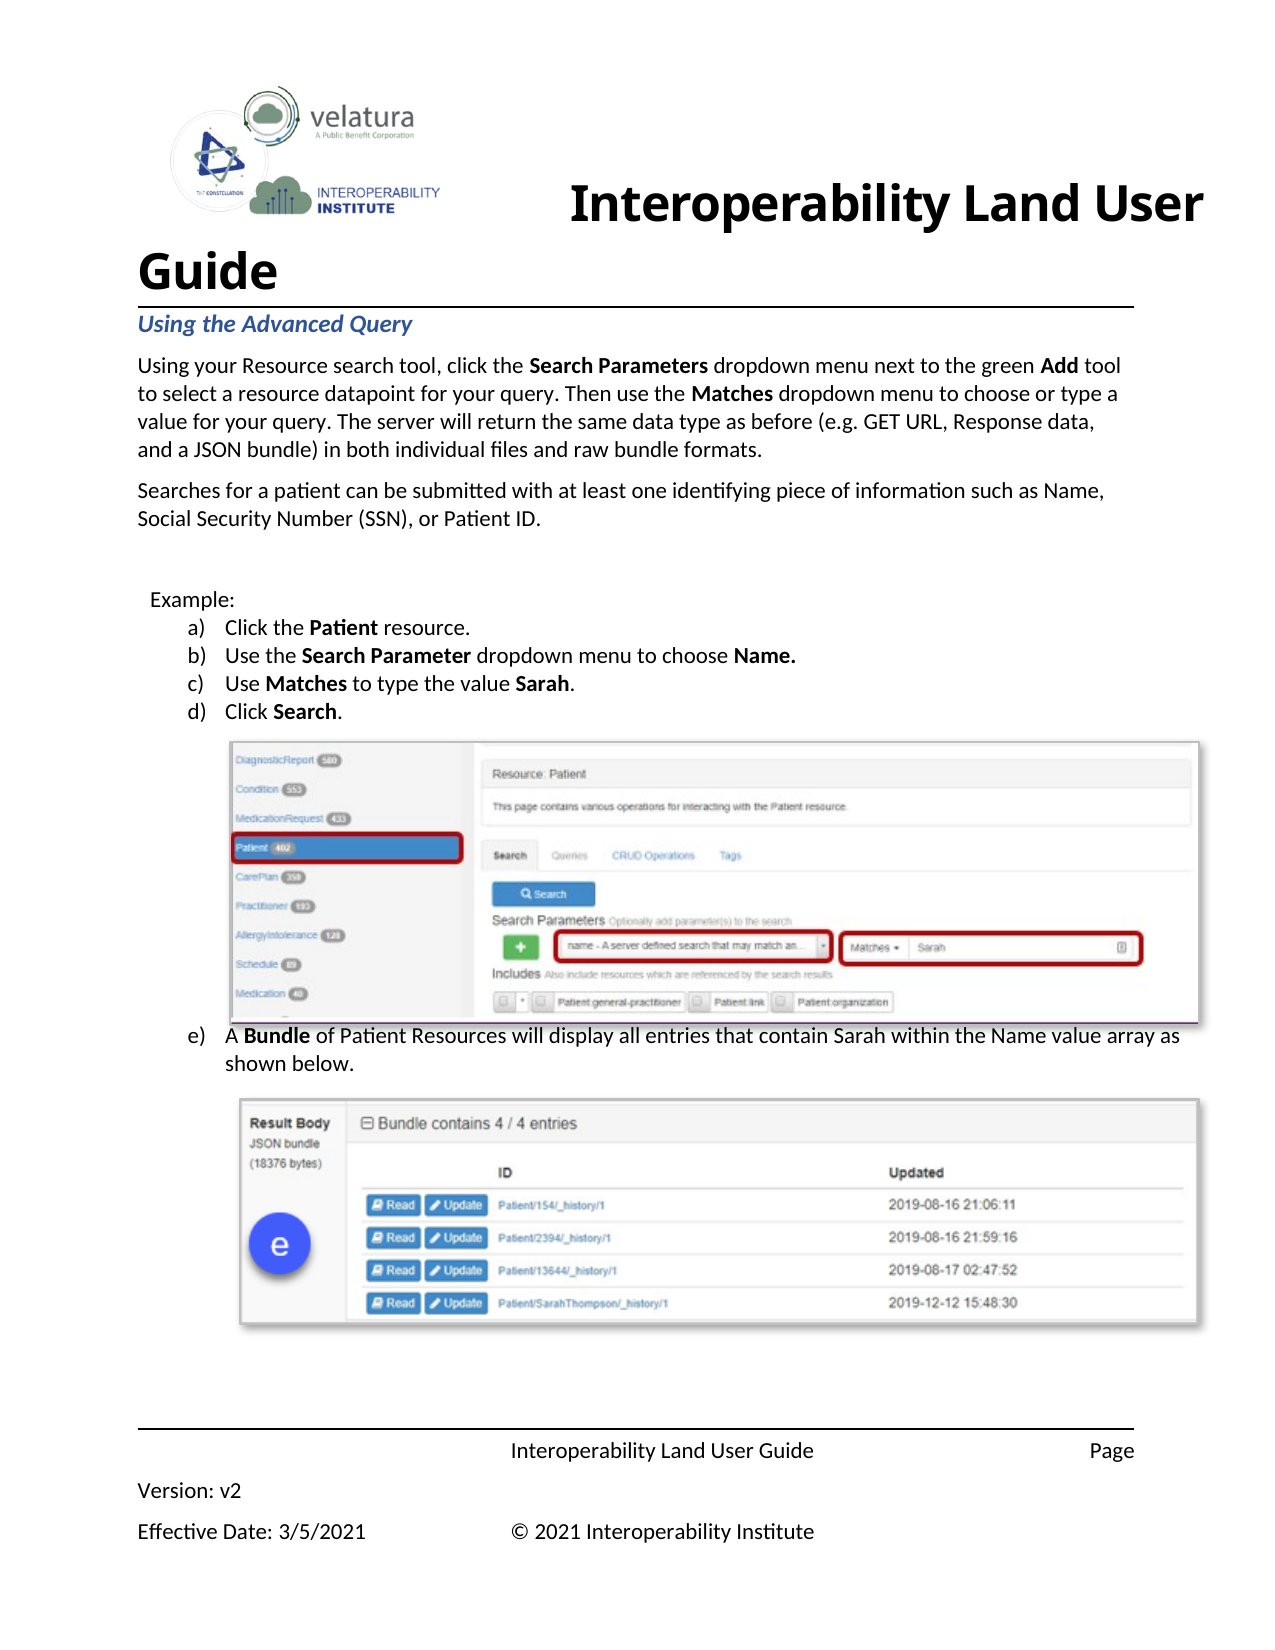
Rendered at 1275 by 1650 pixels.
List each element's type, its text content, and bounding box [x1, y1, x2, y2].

picture [231, 743, 1198, 1024]
list Use the Search Parameter dropdown menu to choose Name. [187, 641, 1036, 669]
subtitle Using the Advanced Query [137, 308, 1134, 339]
text Searches for a patient can be submitted with at least one identifying piece of information such as Name, Social Security Number (SSN), or Patient ID. [137, 476, 1134, 532]
picture [165, 80, 444, 222]
list A Bundle of Patient Resources will display all entries that contain Sarah within the Name value array as shown below. [187, 1021, 1036, 1077]
text Using your Resource search tool, click the Search Parameters dropdown menu next to the green Add tool to select a resource datapoint for your query. Then use the Matches dropdown menu to choose or type a value for your query. The server will return the same data type as before (e.g. GET URL, Response data, and a JSON bundle) in both individual files and raw bundle formats. [137, 351, 1134, 463]
picture [241, 1100, 1198, 1323]
list Use Matches to type the value Sarah. [187, 669, 1036, 697]
list Click the Patient resource. [187, 613, 1036, 641]
text Example: [150, 585, 1036, 613]
list Click Search. [187, 697, 1036, 725]
